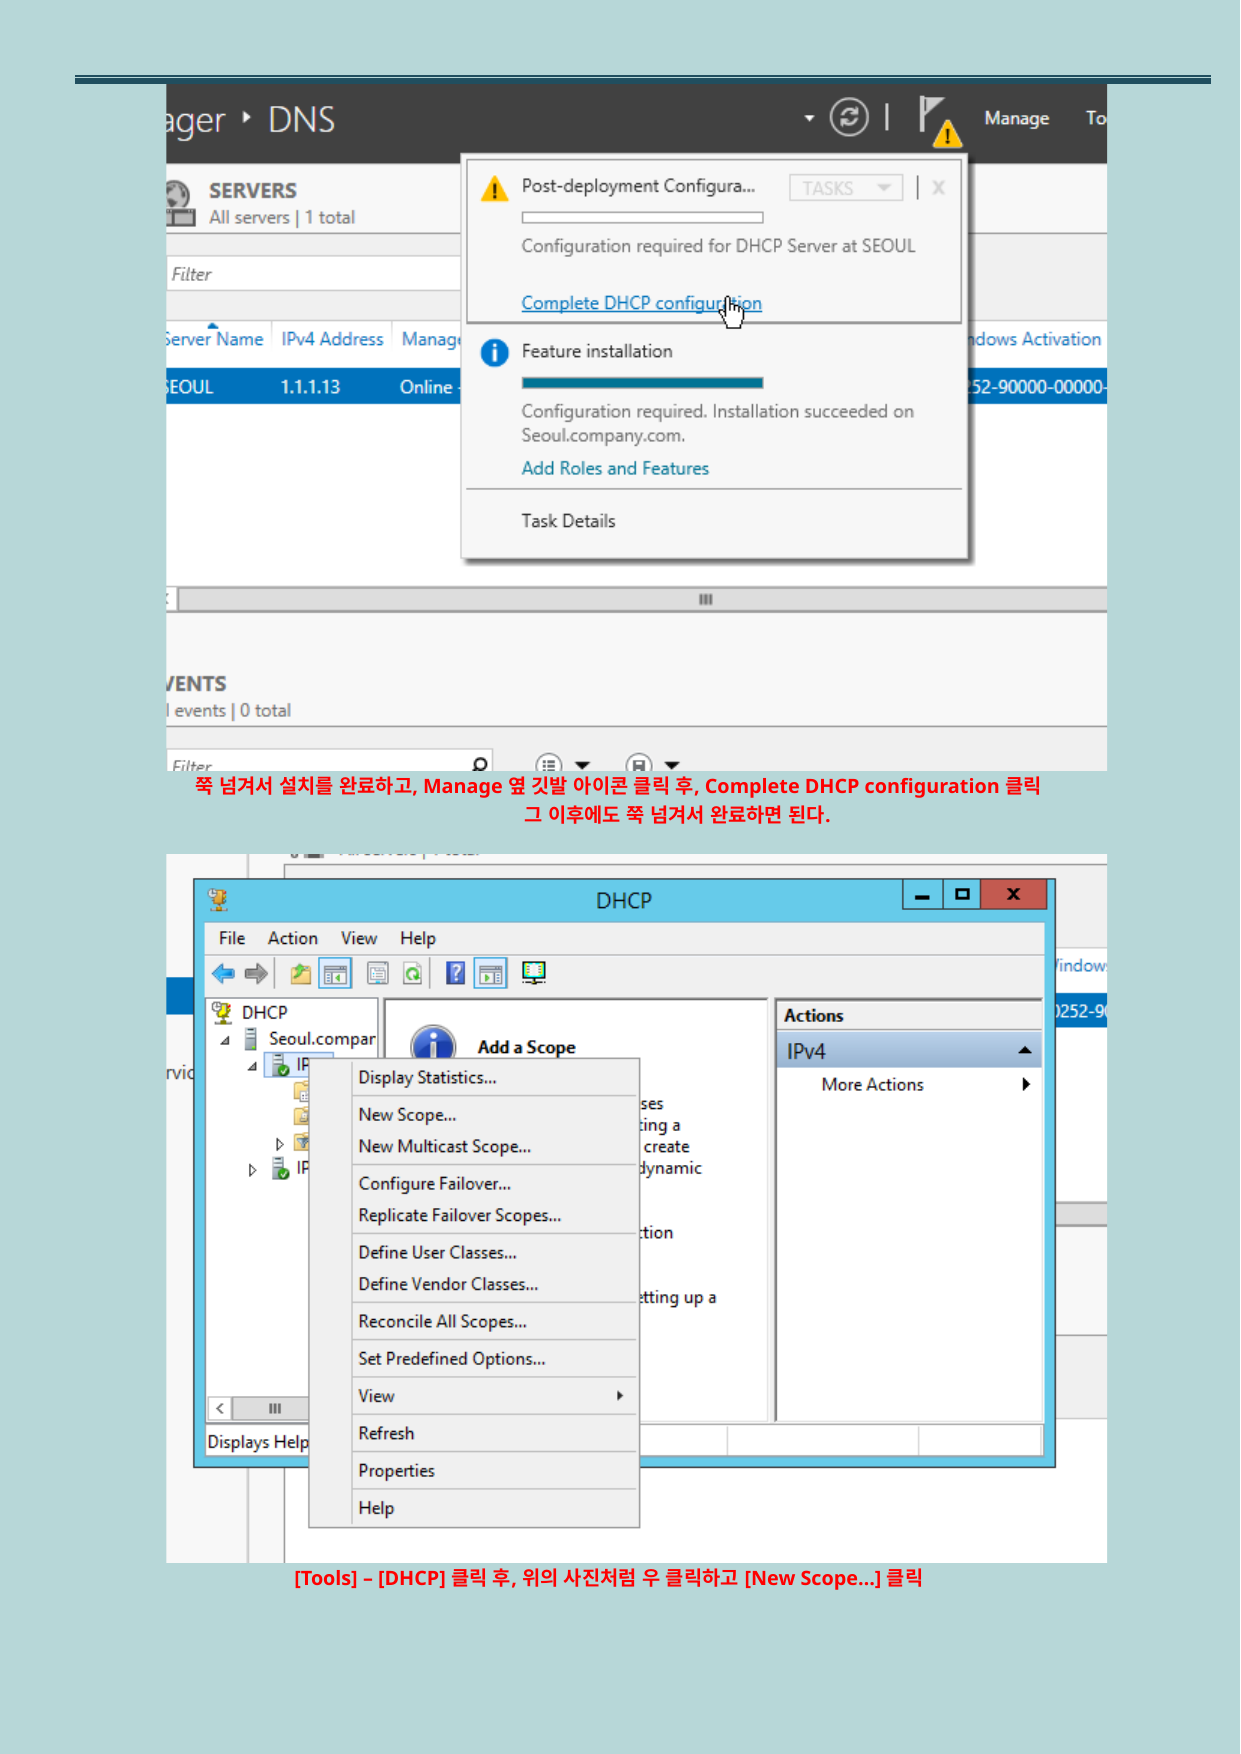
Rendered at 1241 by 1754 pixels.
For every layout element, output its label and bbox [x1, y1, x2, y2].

table_cell [75, 84, 1211, 1618]
picture [166, 854, 1108, 1563]
picture [166, 84, 1108, 771]
